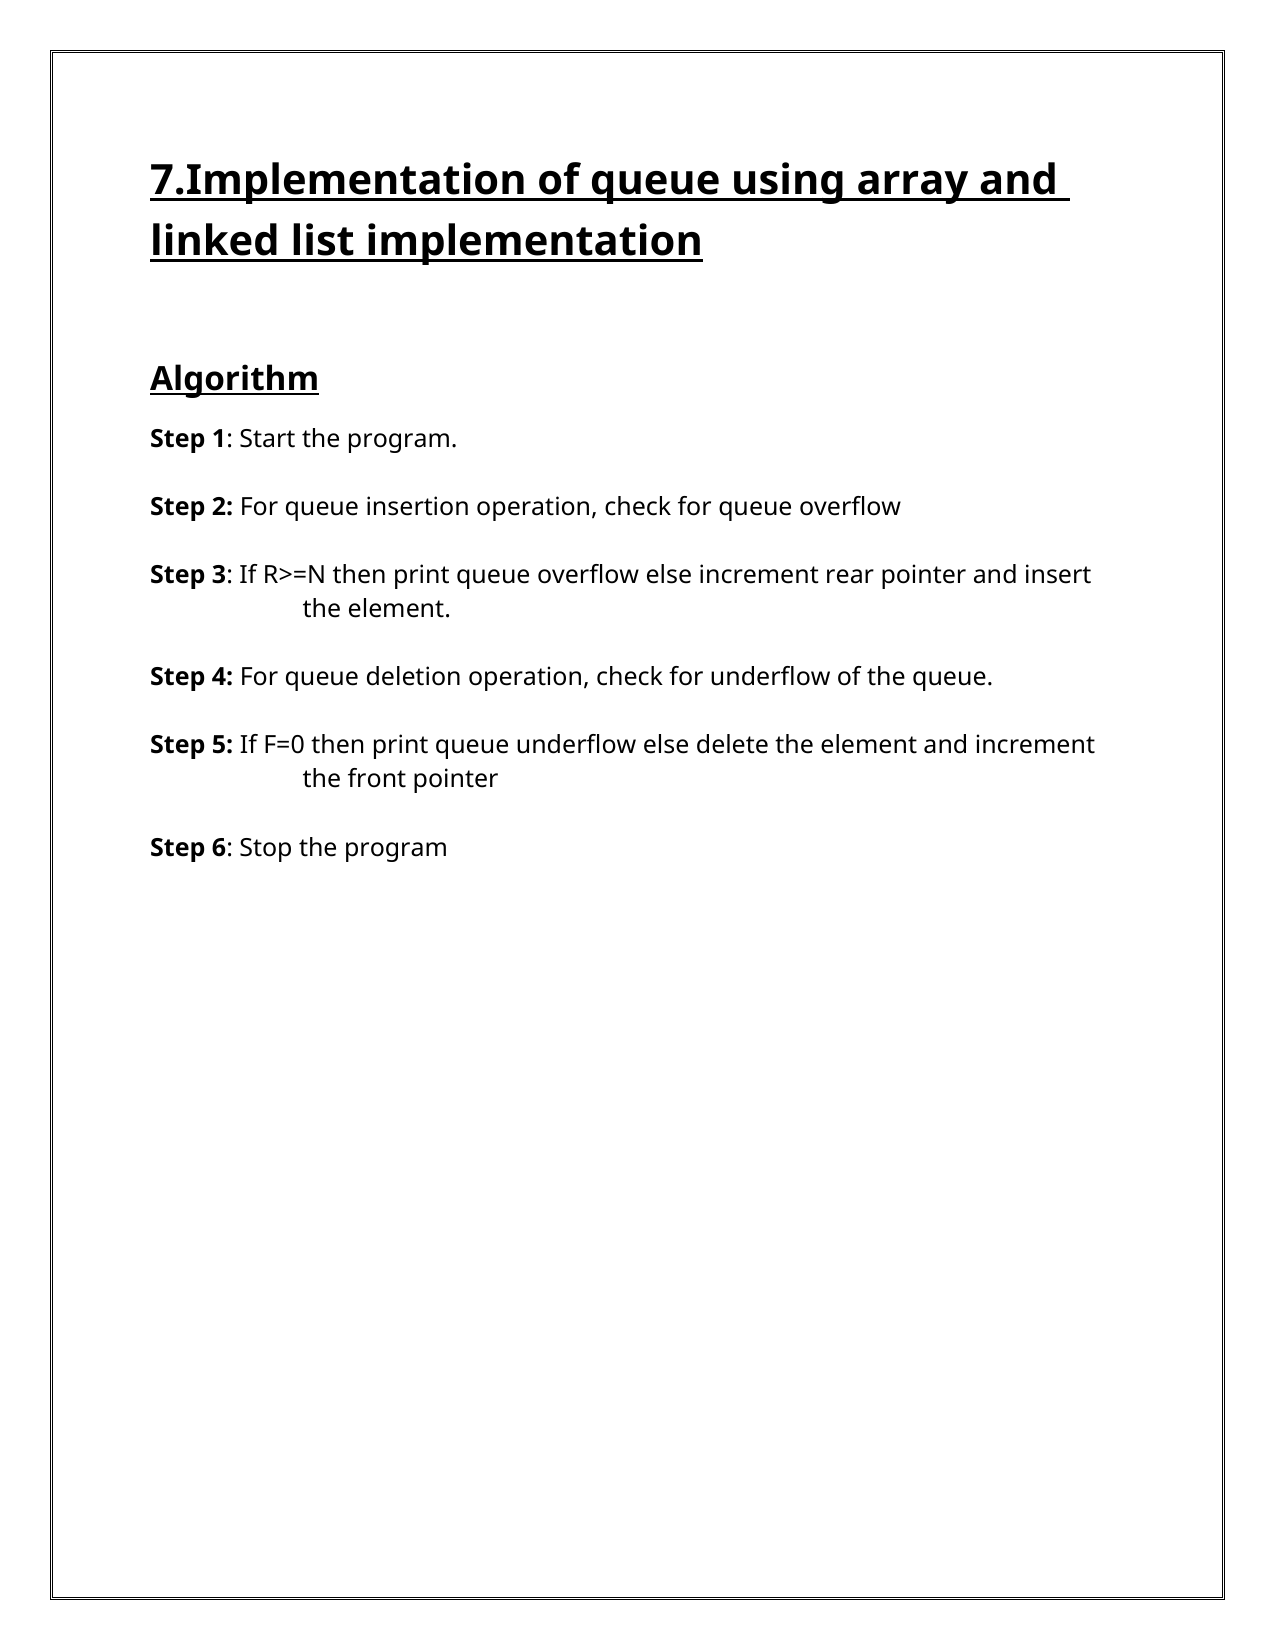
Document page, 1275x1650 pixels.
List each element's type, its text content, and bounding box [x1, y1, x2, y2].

text Step 4: For queue deletion operation, check for underflow of the queue. [150, 659, 1125, 693]
text 7.Implementation of queue using array and linked list implementation [150, 150, 1125, 268]
text the element. [150, 591, 1125, 625]
text Step 2: For queue insertion operation, check for queue overflow [150, 488, 1125, 523]
text the front pointer [150, 761, 1125, 795]
text Step 3: If R>=N then print queue overflow else increment rear pointer and insert [150, 557, 1125, 591]
text Step 6: Stop the program [150, 829, 1125, 863]
text Algorithm [150, 355, 1125, 400]
text Step 5: If F=0 then print queue underflow else delete the element and increment [150, 727, 1125, 761]
text Step 1: Start the program. [150, 420, 1125, 454]
